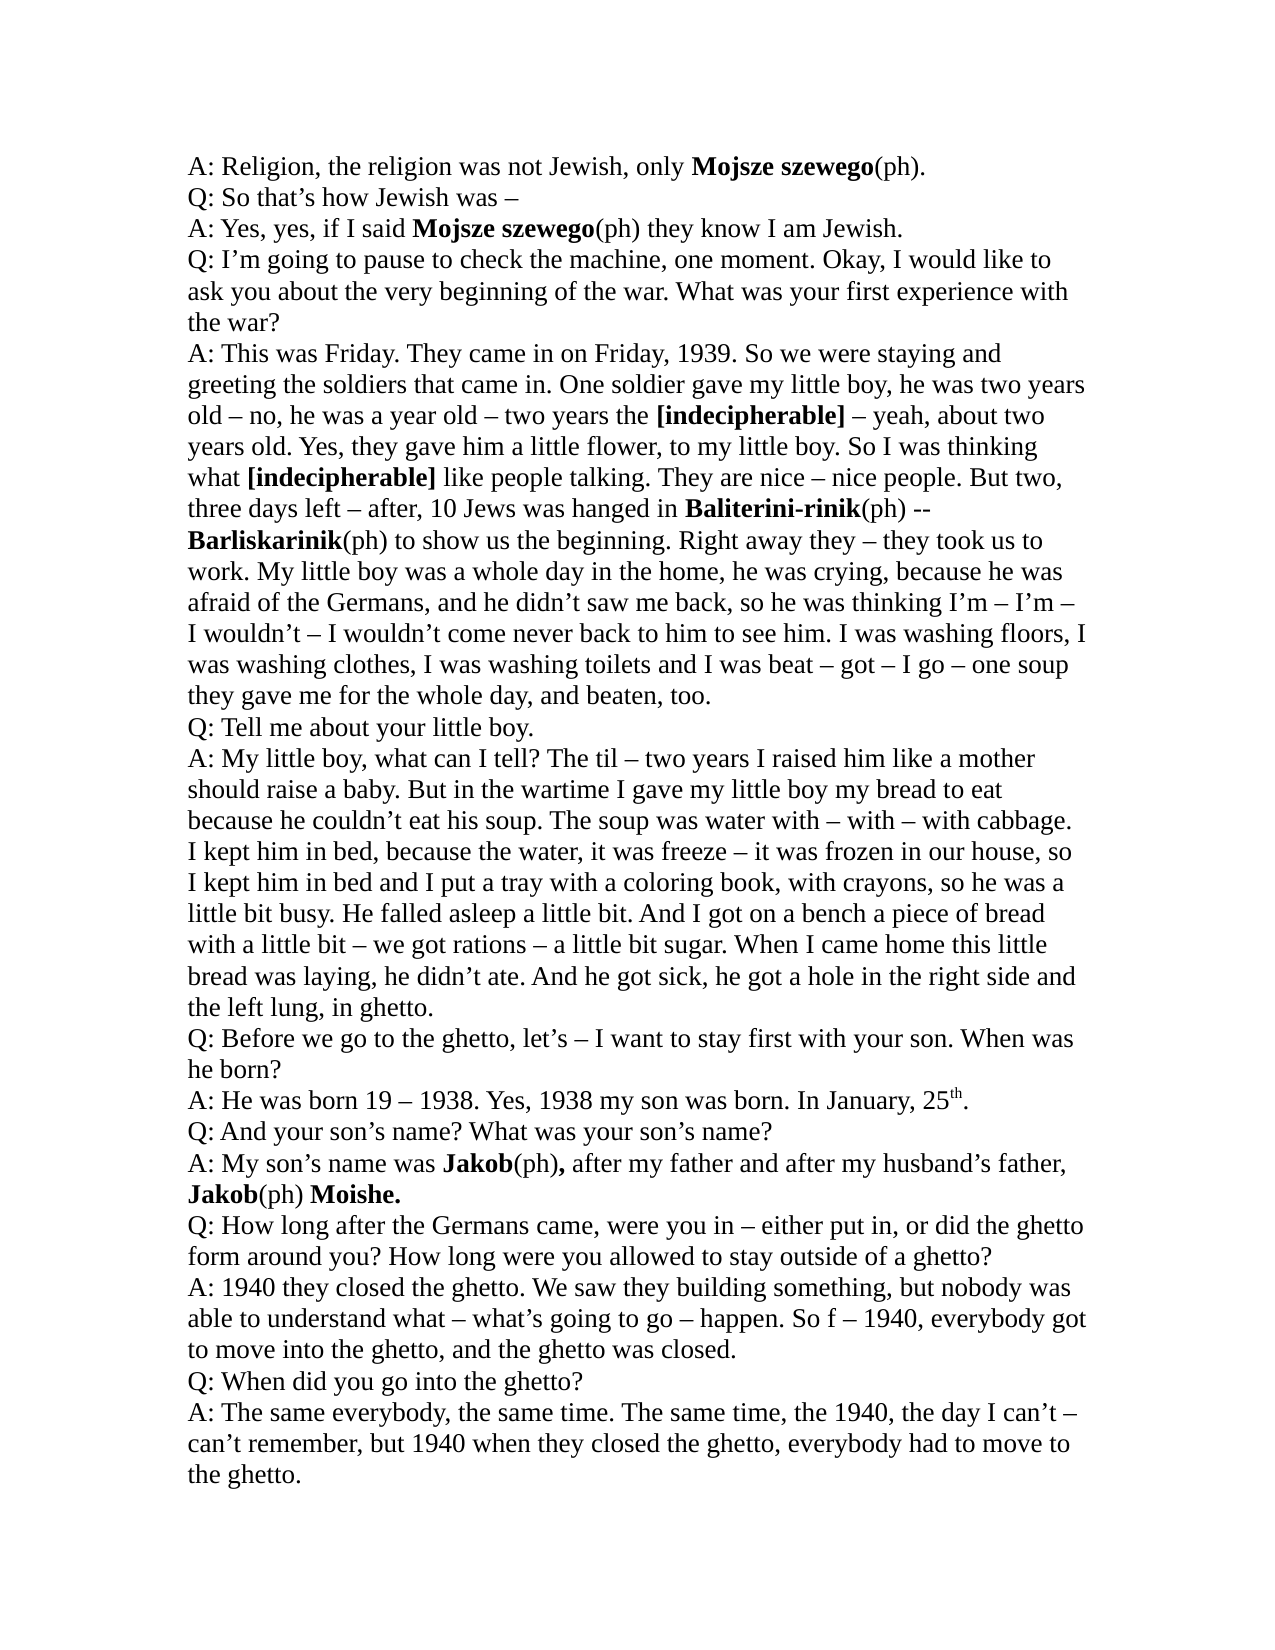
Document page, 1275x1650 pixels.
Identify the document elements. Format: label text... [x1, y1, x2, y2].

text A: My little boy, what can I tell? The til – two years I raised him like a mother should raise a baby. But in the wartime I gave my little boy my bread to eat because he couldn’t eat his soup. The soup was water with – with – with cabbage. I kept him in bed, because the water, it was freeze – it was frozen in our house, so I kept him in bed and I put a tray with a coloring book, with crayons, so he was a little bit busy. He falled asleep a little bit. And I got on a bench a piece of bread with a little bit – we got rations – a little bit sugar. When I came home this little bread was laying, he didn’t ate. And he got sick, he got a hole in the right side and the left lung, in ghetto. [187, 742, 1087, 1022]
text Q: Tell me about your little boy. [187, 711, 1087, 742]
text A: This was Friday. They came in on Friday, 1939. So we were staying and greeting the soldiers that came in. One soldier gave my little boy, he was two years old – no, he was a year old – two years the [indecipherable] – yeah, about two years old. Yes, they gave him a little flower, to my little boy. So I was thinking what [indecipherable] like people talking. They are nice – nice people. But two, three days left – after, 10 Jews was hanged in Baliterini-rinik(ph) -- Barliskarinik(ph) to show us the beginning. Right away they – they took us to work. My little boy was a whole day in the home, he was crying, because he was afraid of the Germans, and he didn’t saw me back, so he was thinking I’m – I’m – I wouldn’t – I wouldn’t come never back to him to see him. I was washing floors, I was washing clothes, I was washing toilets and I was beat – got – I go – one soup they gave me for the whole day, and beaten, too. [187, 337, 1087, 711]
text A: Religion, the religion was not Jewish, only Mojsze szewego(ph). [187, 150, 1087, 181]
text Q: When did you go into the ghetto? [187, 1365, 1087, 1396]
text A: My son’s name was Jakob(ph), after my father and after my husband’s father, Jakob(ph) Moishe. [187, 1147, 1087, 1209]
text Q: And your son’s name? What was your son’s name? [187, 1116, 1087, 1147]
text Q: How long after the Germans came, were you in – either put in, or did the ghetto form around you? How long were you allowed to stay outside of a ghetto? [187, 1209, 1087, 1271]
text A: Yes, yes, if I said Mojsze szewego(ph) they know I am Jewish. [187, 212, 1087, 243]
text Q: I’m going to pause to check the machine, one moment. Okay, I would like to ask you about the very beginning of the war. What was your first experience with the war? [187, 243, 1087, 337]
text A: He was born 19 – 1938. Yes, 1938 my son was born. In January, 25th. [187, 1084, 1087, 1116]
text A: 1940 they closed the ghetto. We saw they building something, but nobody was able to understand what – what’s going to go – happen. So f – 1940, everybody got to move into the ghetto, and the ghetto was closed. [187, 1271, 1087, 1365]
text Q: Before we go to the ghetto, let’s – I want to stay first with your son. When was he born? [187, 1022, 1087, 1084]
text Q: So that’s how Jewish was – [187, 181, 1087, 212]
text A: The same everybody, the same time. The same time, the 1940, the day I can’t – can’t remember, but 1940 when they closed the ghetto, everybody had to move to the ghetto. [187, 1396, 1087, 1489]
